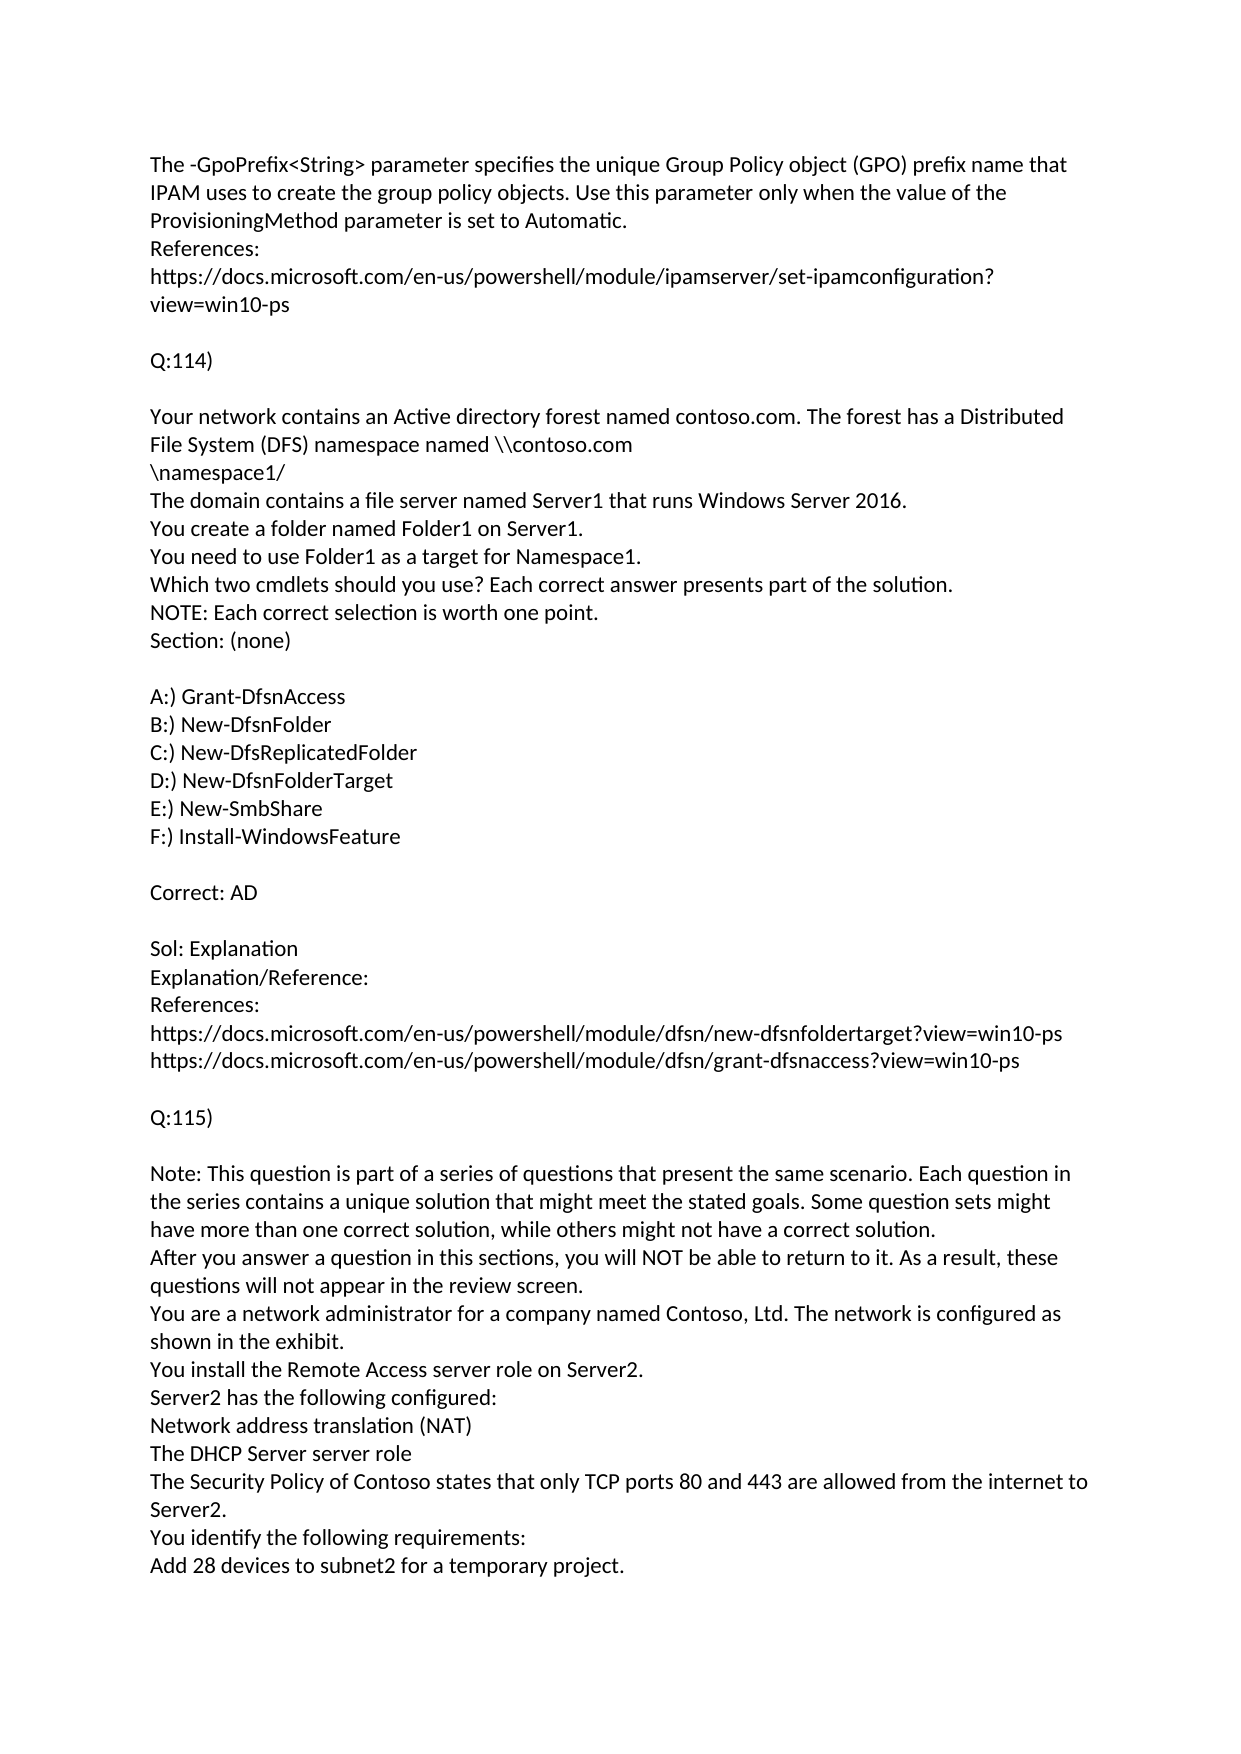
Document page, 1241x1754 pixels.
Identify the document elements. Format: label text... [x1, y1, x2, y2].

text https://docs.microsoft.com/en-us/powershell/module/dfsn/new-dfsnfoldertarget?view=win10-ps https://docs.microsoft.com/en-us/powershell/module/dfsn/grant-dfsnaccess?view=win10-ps [150, 1019, 1090, 1075]
text Server2 has the following configured: [150, 1383, 1090, 1411]
text The domain contains a file server named Server1 that runs Windows Server 2016. [150, 486, 1090, 514]
text C:) New-DfsReplicatedFolder [150, 738, 1090, 766]
text References: [150, 234, 1090, 262]
text Correct: AD [150, 878, 1090, 907]
text Section: (none) [150, 626, 1090, 654]
text Q:114) [150, 346, 1090, 374]
text https://docs.microsoft.com/en-us/powershell/module/ipamserver/set-ipamconfiguration?view=win10-ps [150, 262, 1090, 318]
text You need to use Folder1 as a target for Namespace1. [150, 542, 1090, 570]
text Q:115) [150, 1103, 1090, 1131]
text Add 28 devices to subnet2 for a temporary project. [150, 1551, 1090, 1579]
text A:) Grant-DfsnAccess [150, 682, 1090, 710]
text Which two cmdlets should you use? Each correct answer presents part of the solution. [150, 570, 1090, 598]
text The -GpoPrefix<String> parameter specifies the unique Group Policy object (GPO) prefix name that IPAM uses to create the group policy objects. Use this parameter only when the value of the ProvisioningMethod parameter is set to Automatic. [150, 150, 1090, 234]
text You identify the following requirements: [150, 1523, 1090, 1551]
text \namespace1/ [150, 458, 1090, 486]
text You install the Remote Access server role on Server2. [150, 1355, 1090, 1383]
text D:) New-DfsnFolderTarget [150, 766, 1090, 794]
text After you answer a question in this sections, you will NOT be able to return to it. As a result, these questions will not appear in the review screen. [150, 1243, 1090, 1299]
text Sol: Explanation [150, 934, 1090, 963]
text The DHCP Server server role [150, 1439, 1090, 1467]
text References: [150, 991, 1090, 1019]
text You create a folder named Folder1 on Server1. [150, 514, 1090, 542]
text Network address translation (NAT) [150, 1411, 1090, 1439]
text The Security Policy of Contoso states that only TCP ports 80 and 443 are allowed from the internet to Server2. [150, 1467, 1090, 1523]
text F:) Install-WindowsFeature [150, 822, 1090, 851]
text Note: This question is part of a series of questions that present the same scenario. Each question in the series contains a unique solution that might meet the stated goals. Some question sets might have more than one correct solution, while others might not have a correct solution. [150, 1159, 1090, 1243]
text E:) New-SmbShare [150, 794, 1090, 822]
text Your network contains an Active directory forest named contoso.com. The forest has a Distributed File System (DFS) namespace named \\contoso.com [150, 402, 1090, 458]
text NOTE: Each correct selection is worth one point. [150, 598, 1090, 626]
text You are a network administrator for a company named Contoso, Ltd. The network is configured as shown in the exhibit. [150, 1299, 1090, 1355]
text B:) New-DfsnFolder [150, 710, 1090, 738]
text Explanation/Reference: [150, 963, 1090, 991]
